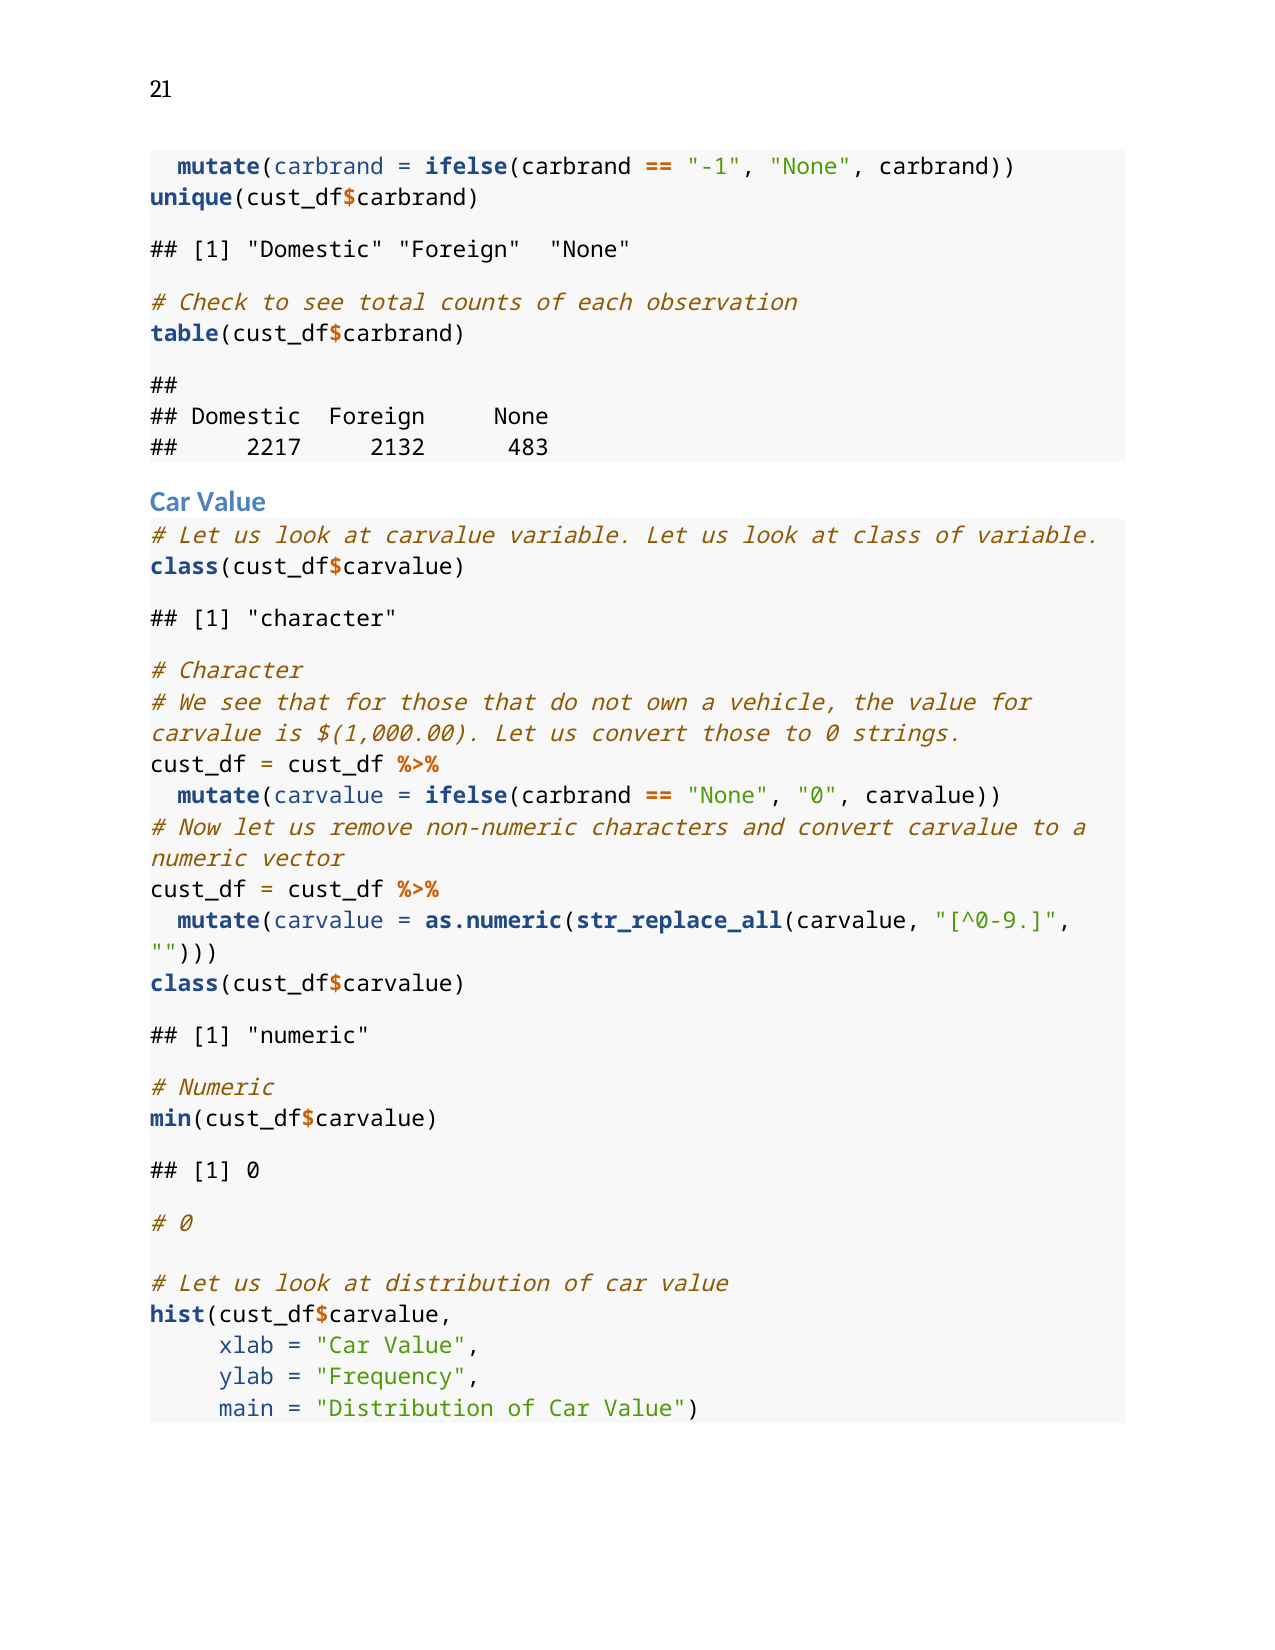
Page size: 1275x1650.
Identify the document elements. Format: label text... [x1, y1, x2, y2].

text # Let us look at carvalue variable. Let us look at class of variable. class(cust_df$carvalue) [466, 519, 1125, 581]
text ## [1] "character" [150, 602, 1125, 633]
text # Check to see total counts of each observation table(cust_df$carbrand) [466, 285, 1125, 348]
text # Numeric min(cust_df$carvalue) [274, 1071, 1125, 1133]
text ## [1] "Domestic" "Foreign" "None" [150, 233, 1125, 264]
text ## [1] 0 [150, 1154, 1125, 1186]
subtitle Car Value [150, 483, 1125, 519]
text ## [1] "numeric" [150, 1019, 1125, 1050]
text # 0 # Let us look at distribution of car value hist(cust_df$carvalue, xlab = "Car Value", ylab = "Frequency", main = "Distribution of Car Value") [150, 1206, 1125, 1423]
text # Character # We see that for those that do not own a vehicle, the value for carvalue is $(1,000.00). Let us convert those to 0 strings. cust_df = cust_df %>% mutate(carvalue = ifelse(carbrand == "None", "0", carvalue)) # Now let us remove non-numeric characters and convert carvalue to a numeric vector cust_df = cust_df %>% mutate(carvalue = as.numeric(str_replace_all(carvalue, "[^0-9.]", ""))) class(cust_df$carvalue) [219, 654, 1125, 998]
text ## ## Domestic Foreign None ## 2217 2132 483 [150, 369, 1125, 462]
